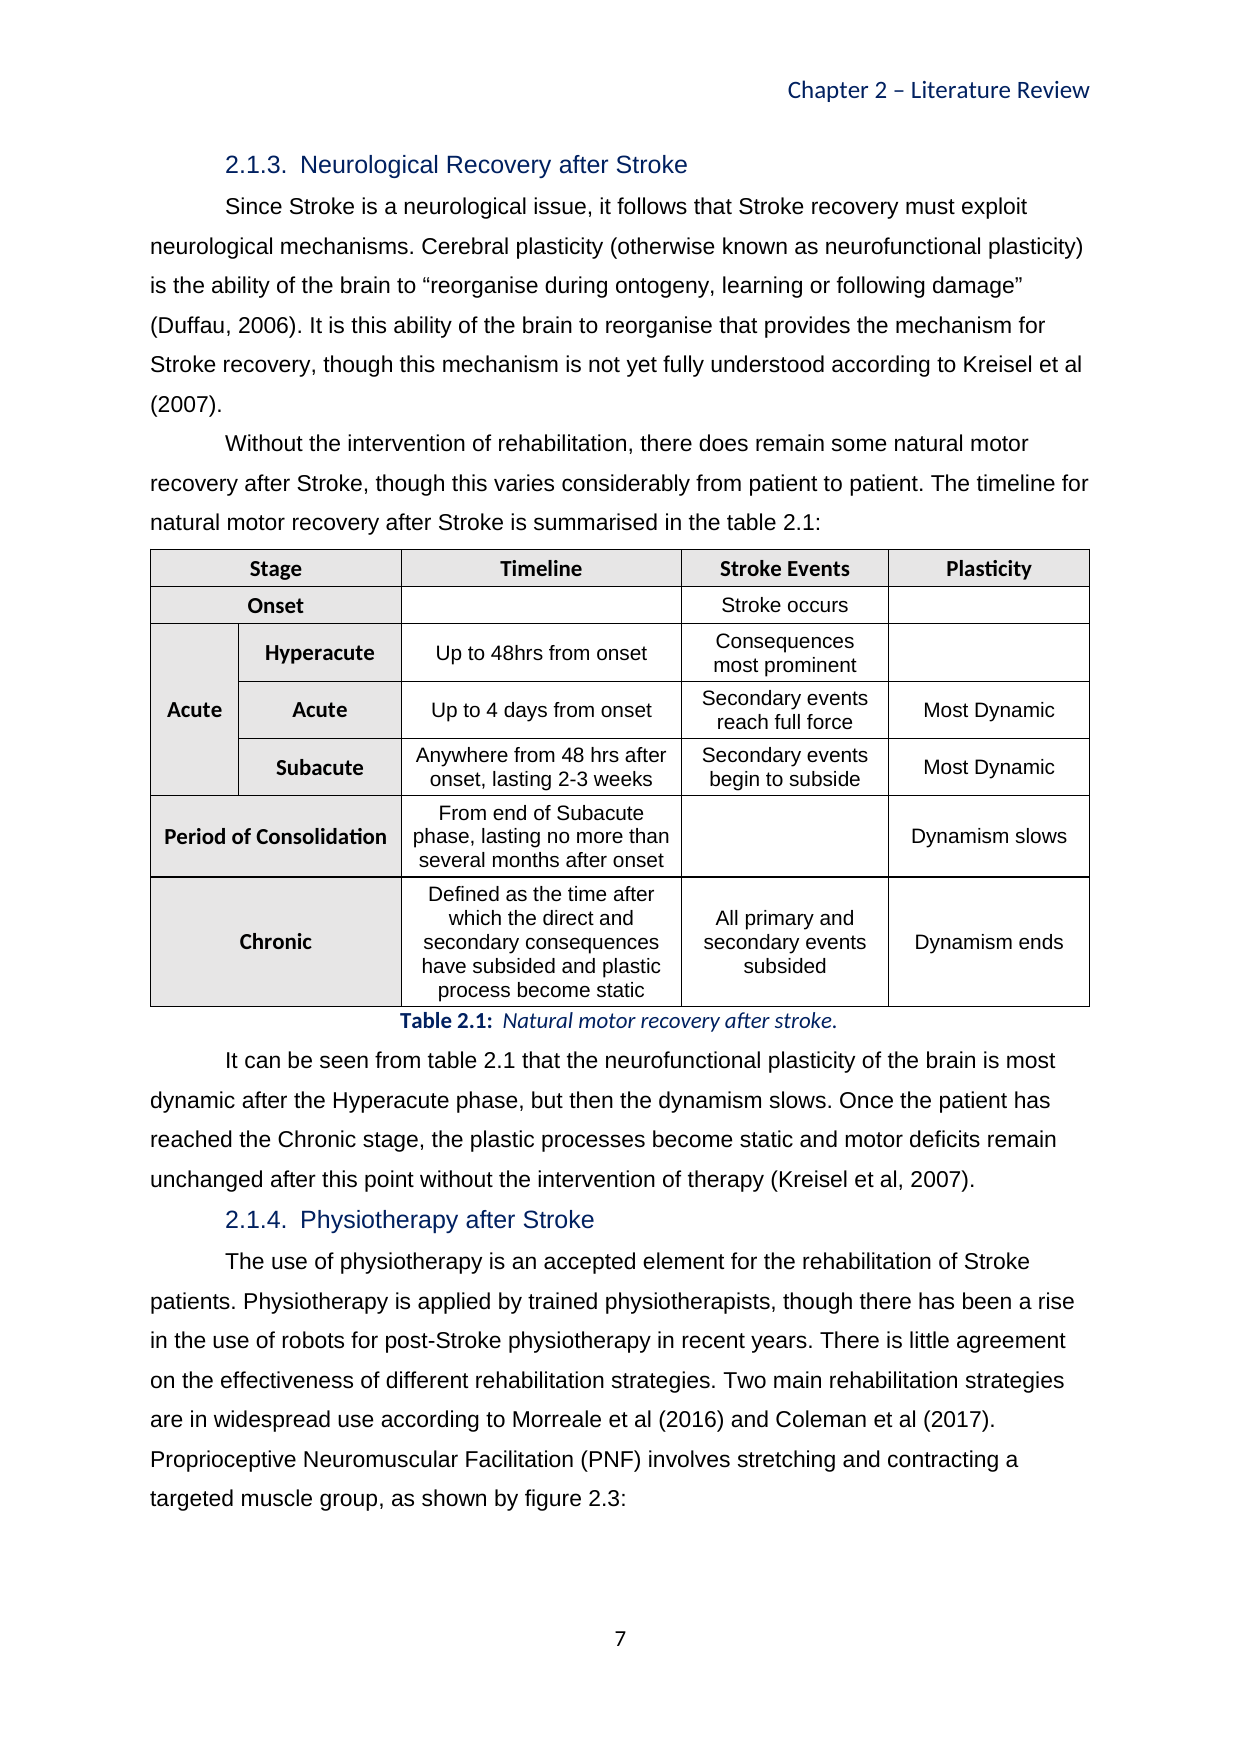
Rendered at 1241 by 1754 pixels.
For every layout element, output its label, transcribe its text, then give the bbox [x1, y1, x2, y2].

table_cell [889, 587, 1089, 623]
table_cell Chronic [151, 878, 401, 1006]
table_cell Onset [151, 587, 401, 623]
table_cell Up to 4 days from onset [402, 682, 681, 738]
table_header Plasticity [889, 550, 1089, 586]
table_header Timeline [402, 550, 681, 586]
table_cell Hyperacute [239, 624, 401, 681]
table_cell Up to 48hrs from onset [402, 624, 681, 681]
table_cell Secondary events reach full force [682, 682, 888, 738]
table_cell Dynamism ends [889, 878, 1089, 1006]
subtitle Neurological Recovery after Stroke [225, 150, 1090, 179]
table_cell Secondary events begin to subside [682, 739, 888, 795]
table_cell From end of Subacute phase, lasting no more than several months after onset [402, 796, 681, 876]
text Since Stroke is a neurological issue, it follows that Stroke recovery must exploit neurological mechanisms. Cerebral plasticity (otherwise known as neurofunctional plasticity) is the ability of the brain to “reorganise during ontogeny, learning or following damage” (Duffau, 2006). It is this ability of the brain to reorganise that provides the mechanism for Stroke recovery, though this mechanism is not yet fully understood according to Kreisel et al (2007). [150, 193, 1090, 417]
table_cell Most Dynamic [889, 682, 1089, 738]
table_cell Most Dynamic [889, 739, 1089, 795]
table_cell [889, 624, 1089, 681]
table_cell Consequences most prominent [682, 624, 888, 681]
text It can be seen from table 2.1 that the neurofunctional plasticity of the brain is most dynamic after the Hyperacute phase, but then the dynamism slows. Once the patient has reached the Chronic stage, the plastic processes become static and motor deficits remain unchanged after this point without the intervention of therapy (Kreisel et al, 2007). [150, 1047, 1090, 1192]
table_header Stroke Events [682, 550, 888, 586]
table_cell Dynamism slows [889, 796, 1089, 876]
table_cell [402, 587, 681, 623]
table_cell Subacute [239, 739, 401, 795]
table_cell Defined as the time after which the direct and secondary consequences have subsided and plastic process become static [402, 878, 681, 1006]
text Table 2.1: Natural motor recovery after stroke. [150, 1007, 1090, 1034]
text The use of physiotherapy is an accepted element for the rehabilitation of Stroke patients. Physiotherapy is applied by trained physiotherapists, though there has been a rise in the use of robots for post-Stroke physiotherapy in recent years. There is little agreement on the effectiveness of different rehabilitation strategies. Two main rehabilitation strategies are in widespread use according to Morreale et al (2016) and Coleman et al (2017). Proprioceptive Neuromuscular Facilitation (PNF) involves stretching and contracting a targeted muscle group, as shown by figure 2.3: [150, 1248, 1090, 1511]
table_cell Stroke occurs [682, 587, 888, 623]
table_cell Acute [151, 624, 238, 795]
table_cell Period of Consolidation [151, 796, 401, 876]
table_cell Anywhere from 48 hrs after onset, lasting 2-3 weeks [402, 739, 681, 795]
table_cell All primary and secondary events subsided [682, 878, 888, 1006]
table_cell Acute [239, 682, 401, 738]
table_cell [682, 796, 888, 876]
subtitle Physiotherapy after Stroke [225, 1205, 1090, 1234]
table_header Stage [151, 550, 401, 586]
text Without the intervention of rehabilitation, there does remain some natural motor recovery after Stroke, though this varies considerably from patient to patient. The timeline for natural motor recovery after Stroke is summarised in the table 2.1: [150, 430, 1090, 535]
